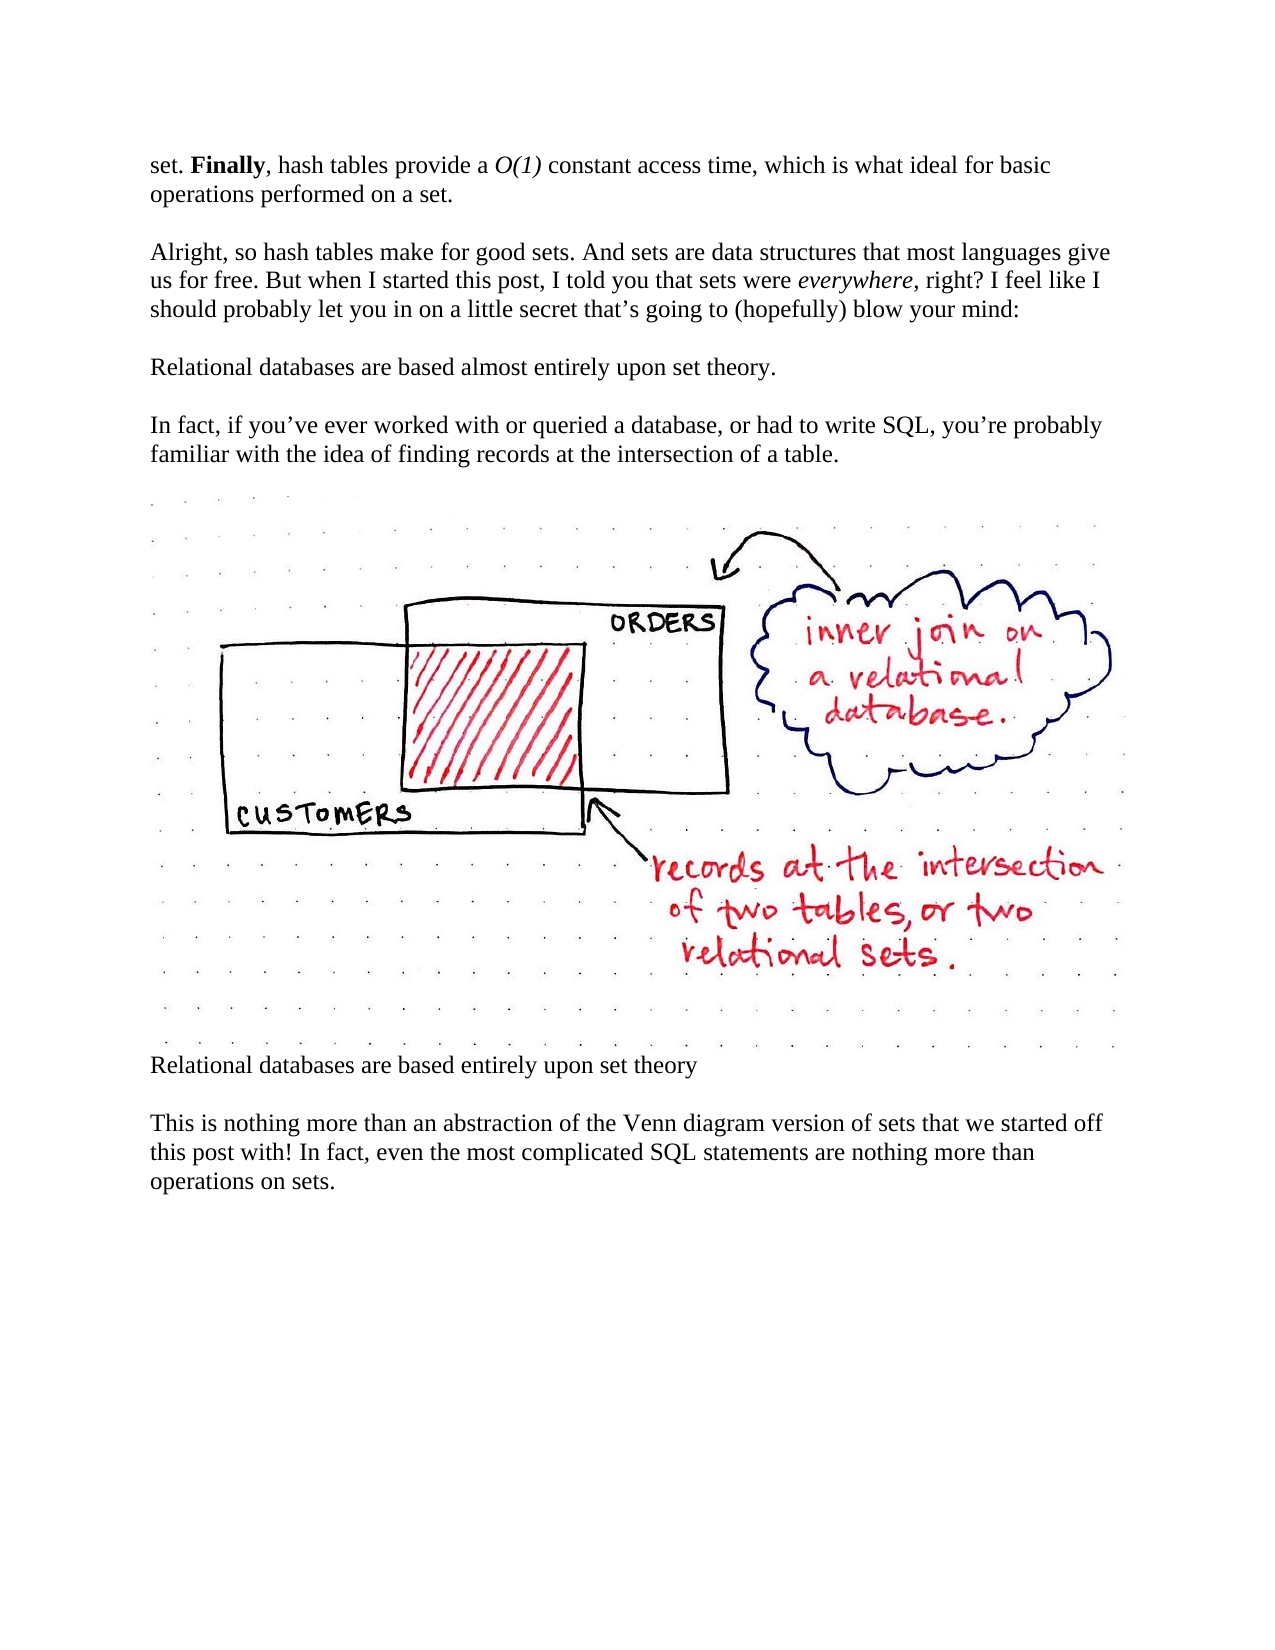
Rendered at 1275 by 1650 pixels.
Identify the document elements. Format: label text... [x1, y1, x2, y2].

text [150, 150, 1125, 207]
picture [150, 496, 1125, 1051]
text Relational databases are based entirely upon set theory [150, 1051, 1125, 1079]
text Relational databases are based almost entirely upon set theory. [150, 352, 1125, 381]
text Alright, so hash tables make for good sets. And sets are data structures that most languages give us for free. But when I started this post, I told you that sets were everywhere, right? I feel like I should probably let you in on a little secret that’s going to (hopefully) blow your mind: [150, 237, 1125, 323]
text This is nothing more than an abstraction of the Venn diagram version of sets that we started off this post with! In fact, even the most complicated SQL statements are nothing more than operations on sets. [150, 1108, 1125, 1195]
text In fact, if you’ve ever worked with or queried a database, or had to write SQL, you’re probably familiar with the idea of finding records at the intersection of a table. [150, 410, 1125, 467]
